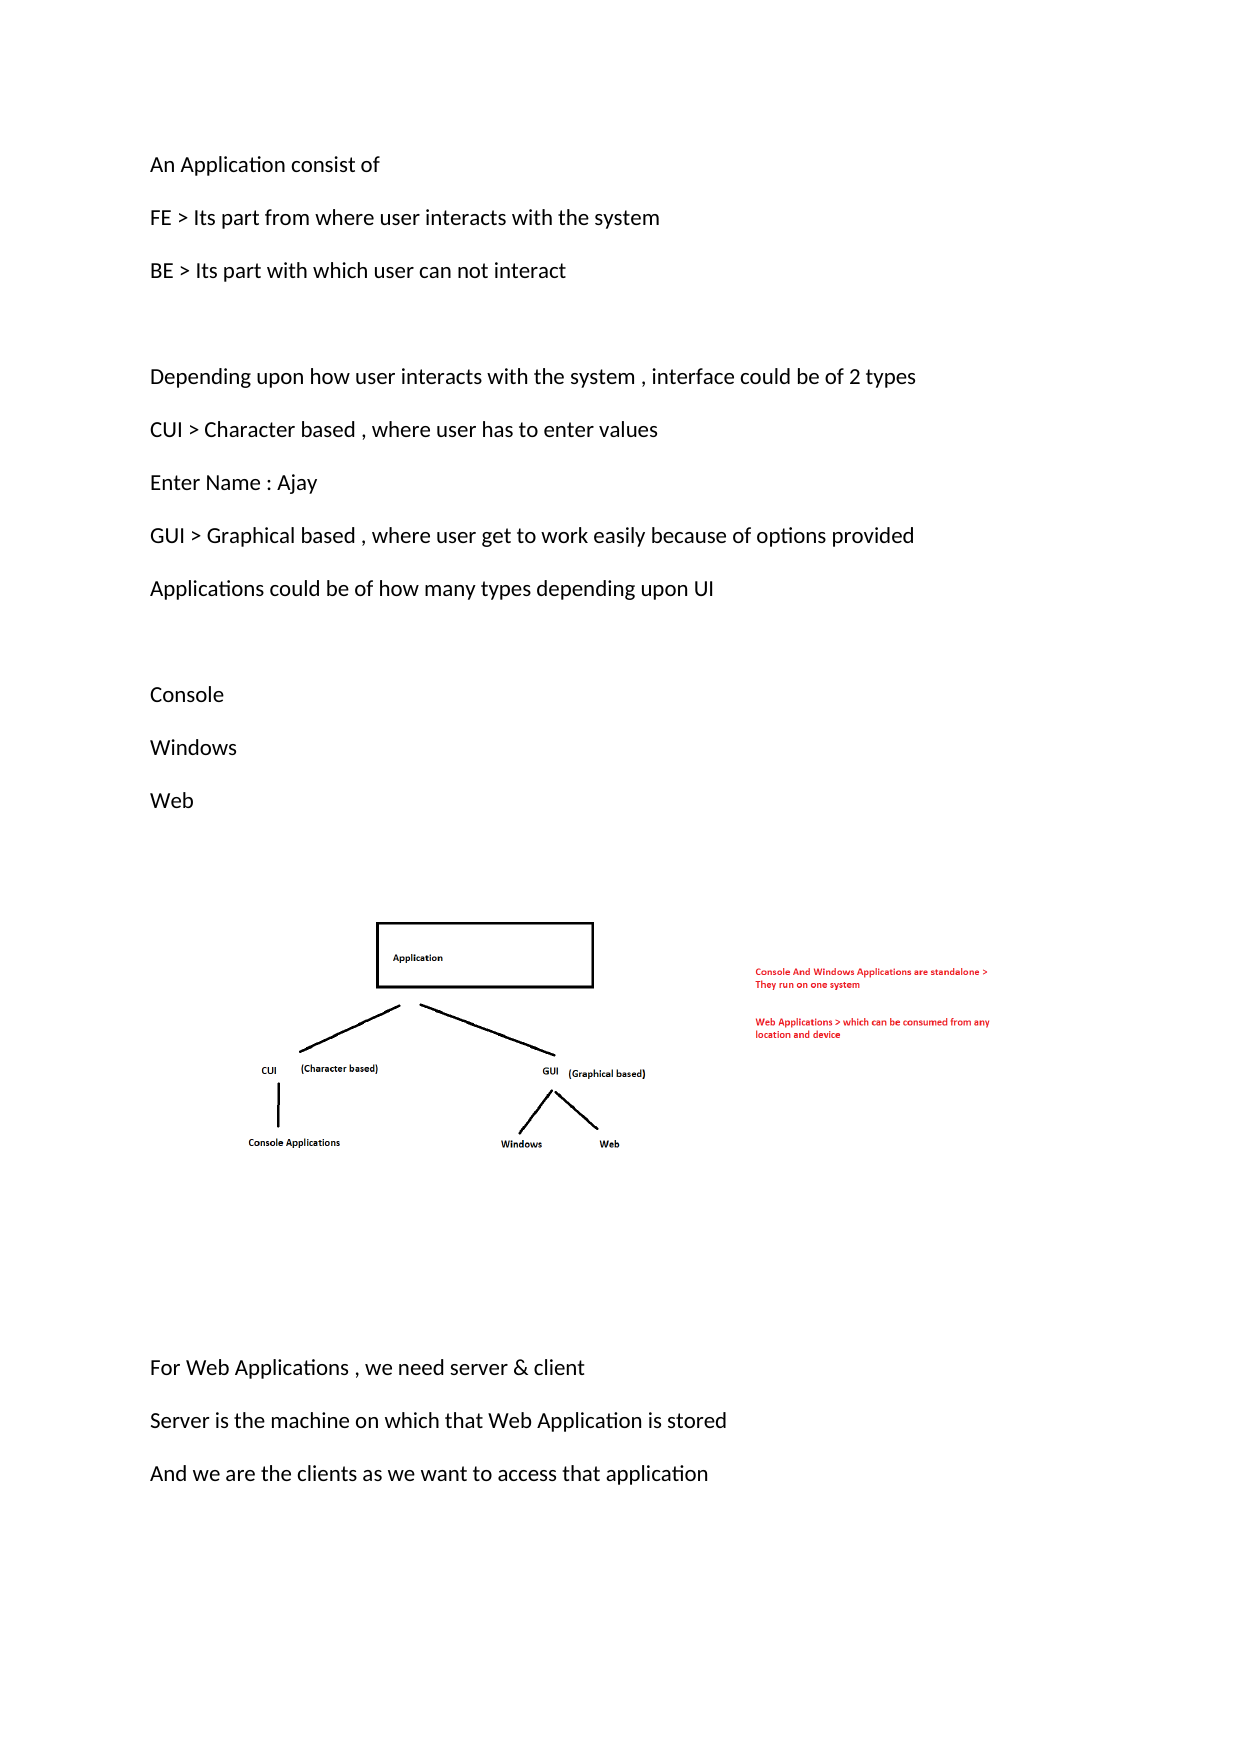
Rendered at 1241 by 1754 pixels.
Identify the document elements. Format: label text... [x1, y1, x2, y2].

text Applications could be of how many types depending upon UI [150, 574, 1090, 602]
text Server is the machine on which that Web Application is stored [150, 1406, 1090, 1434]
picture [150, 892, 1089, 1275]
text CUI > Character based , where user has to enter values [150, 415, 1090, 443]
text Enter Name : Ajay [150, 468, 1090, 496]
text An Application consist of [150, 150, 1090, 178]
text Web [150, 786, 1090, 814]
text Depending upon how user interacts with the system , interface could be of 2 types [150, 362, 1090, 390]
text Console [150, 680, 1090, 708]
text And we are the clients as we want to access that application [150, 1459, 1090, 1487]
text For Web Applications , we need server & client [150, 1353, 1090, 1381]
text Windows [150, 733, 1090, 761]
text FE > Its part from where user interacts with the system [150, 203, 1090, 231]
text BE > Its part with which user can not interact [150, 256, 1090, 284]
text GUI > Graphical based , where user get to work easily because of options provided [150, 521, 1090, 549]
